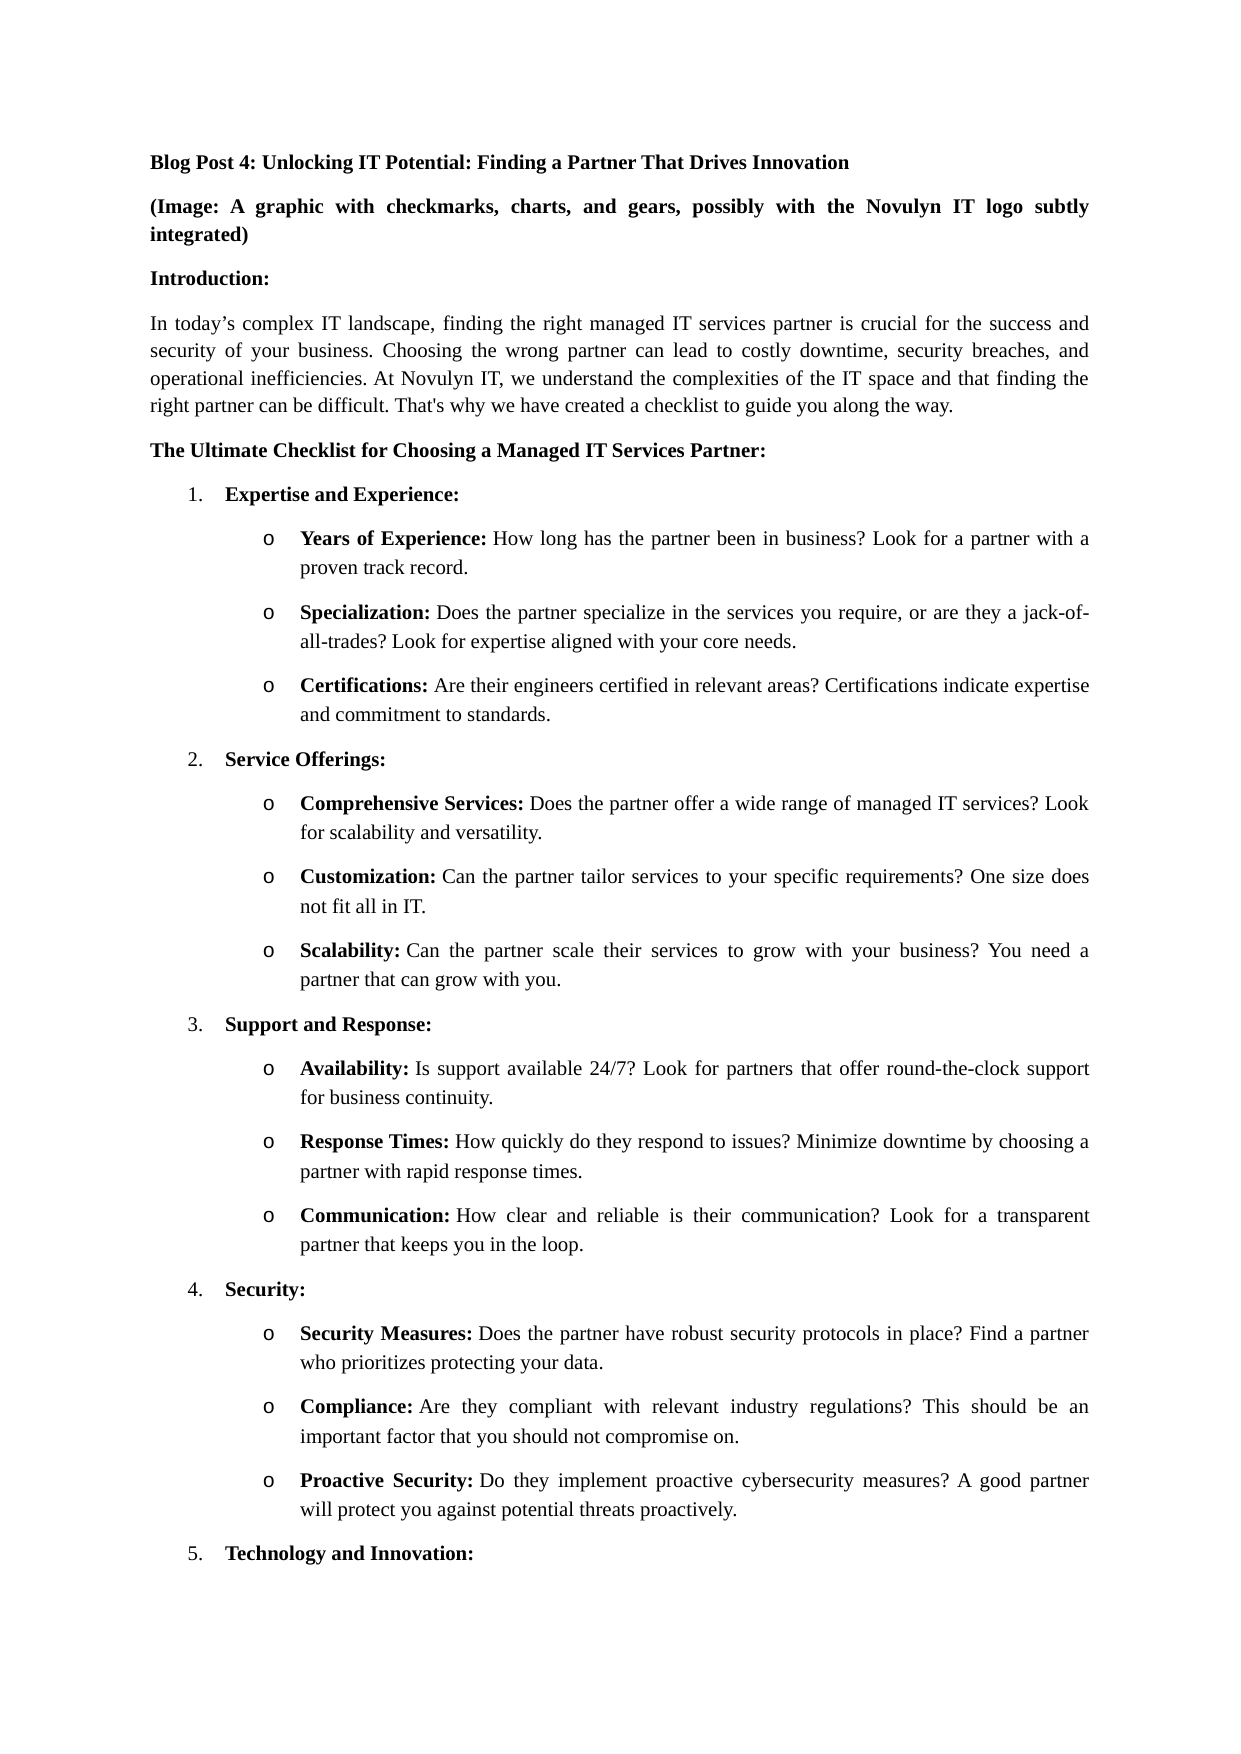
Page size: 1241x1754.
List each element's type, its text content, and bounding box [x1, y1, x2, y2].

list Service Offerings: [187, 747, 1090, 771]
list Comprehensive Services: Does the partner offer a wide range of managed IT services? Look for scalability and versatility. [262, 791, 1090, 844]
list Security Measures: Does the partner have robust security protocols in place? Find a partner who prioritizes protecting your data. [262, 1321, 1090, 1374]
list Customization: Can the partner tailor services to your specific requirements? One size does not fit all in IT. [262, 864, 1090, 918]
list Support and Response: [187, 1012, 1090, 1036]
text Introduction: [150, 266, 1090, 290]
text (Image: A graphic with checkmarks, charts, and gears, possibly with the Novulyn IT logo subtly integrated) [150, 194, 1090, 246]
list Communication: How clear and reliable is their communication? Look for a transparent partner that keeps you in the loop. [262, 1203, 1090, 1256]
list Availability: Is support available 24/7? Look for partners that offer round-the-clock support for business continuity. [262, 1056, 1090, 1109]
text Blog Post 4: Unlocking IT Potential: Finding a Partner That Drives Innovation [150, 150, 1090, 174]
list Response Times: How quickly do they respond to issues? Minimize downtime by choosing a partner with rapid response times. [262, 1129, 1090, 1183]
list Expertise and Experience: [187, 482, 1090, 506]
list Proactive Security: Do they implement proactive cybersecurity measures? A good partner will protect you against potential threats proactively. [262, 1468, 1090, 1521]
list Security: [187, 1276, 1090, 1301]
text The Ultimate Checklist for Choosing a Managed IT Services Partner: [150, 437, 1090, 462]
list Specialization: Does the partner specialize in the services you require, or are they a jack-of-all-trades? Look for expertise aligned with your core needs. [262, 599, 1090, 653]
list Scalability: Can the partner scale their services to grow with your business? You need a partner that can grow with you. [262, 938, 1090, 991]
list Years of Experience: How long has the partner been in business? Look for a partner with a proven track record. [262, 526, 1090, 579]
list Compliance: Are they compliant with relevant industry regulations? This should be an important factor that you should not compromise on. [262, 1394, 1090, 1448]
list Technology and Innovation: [187, 1541, 1090, 1565]
text In today’s complex IT landscape, finding the right managed IT services partner is crucial for the success and security of your business. Choosing the wrong partner can lead to costly downtime, security breaches, and operational inefficiencies. At Novulyn IT, we understand the complexities of the IT space and that finding the right partner can be difficult. That's why we have created a checklist to guide you along the way. [150, 310, 1090, 417]
list Certifications: Are their engineers certified in relevant areas? Certifications indicate expertise and commitment to standards. [262, 673, 1090, 726]
